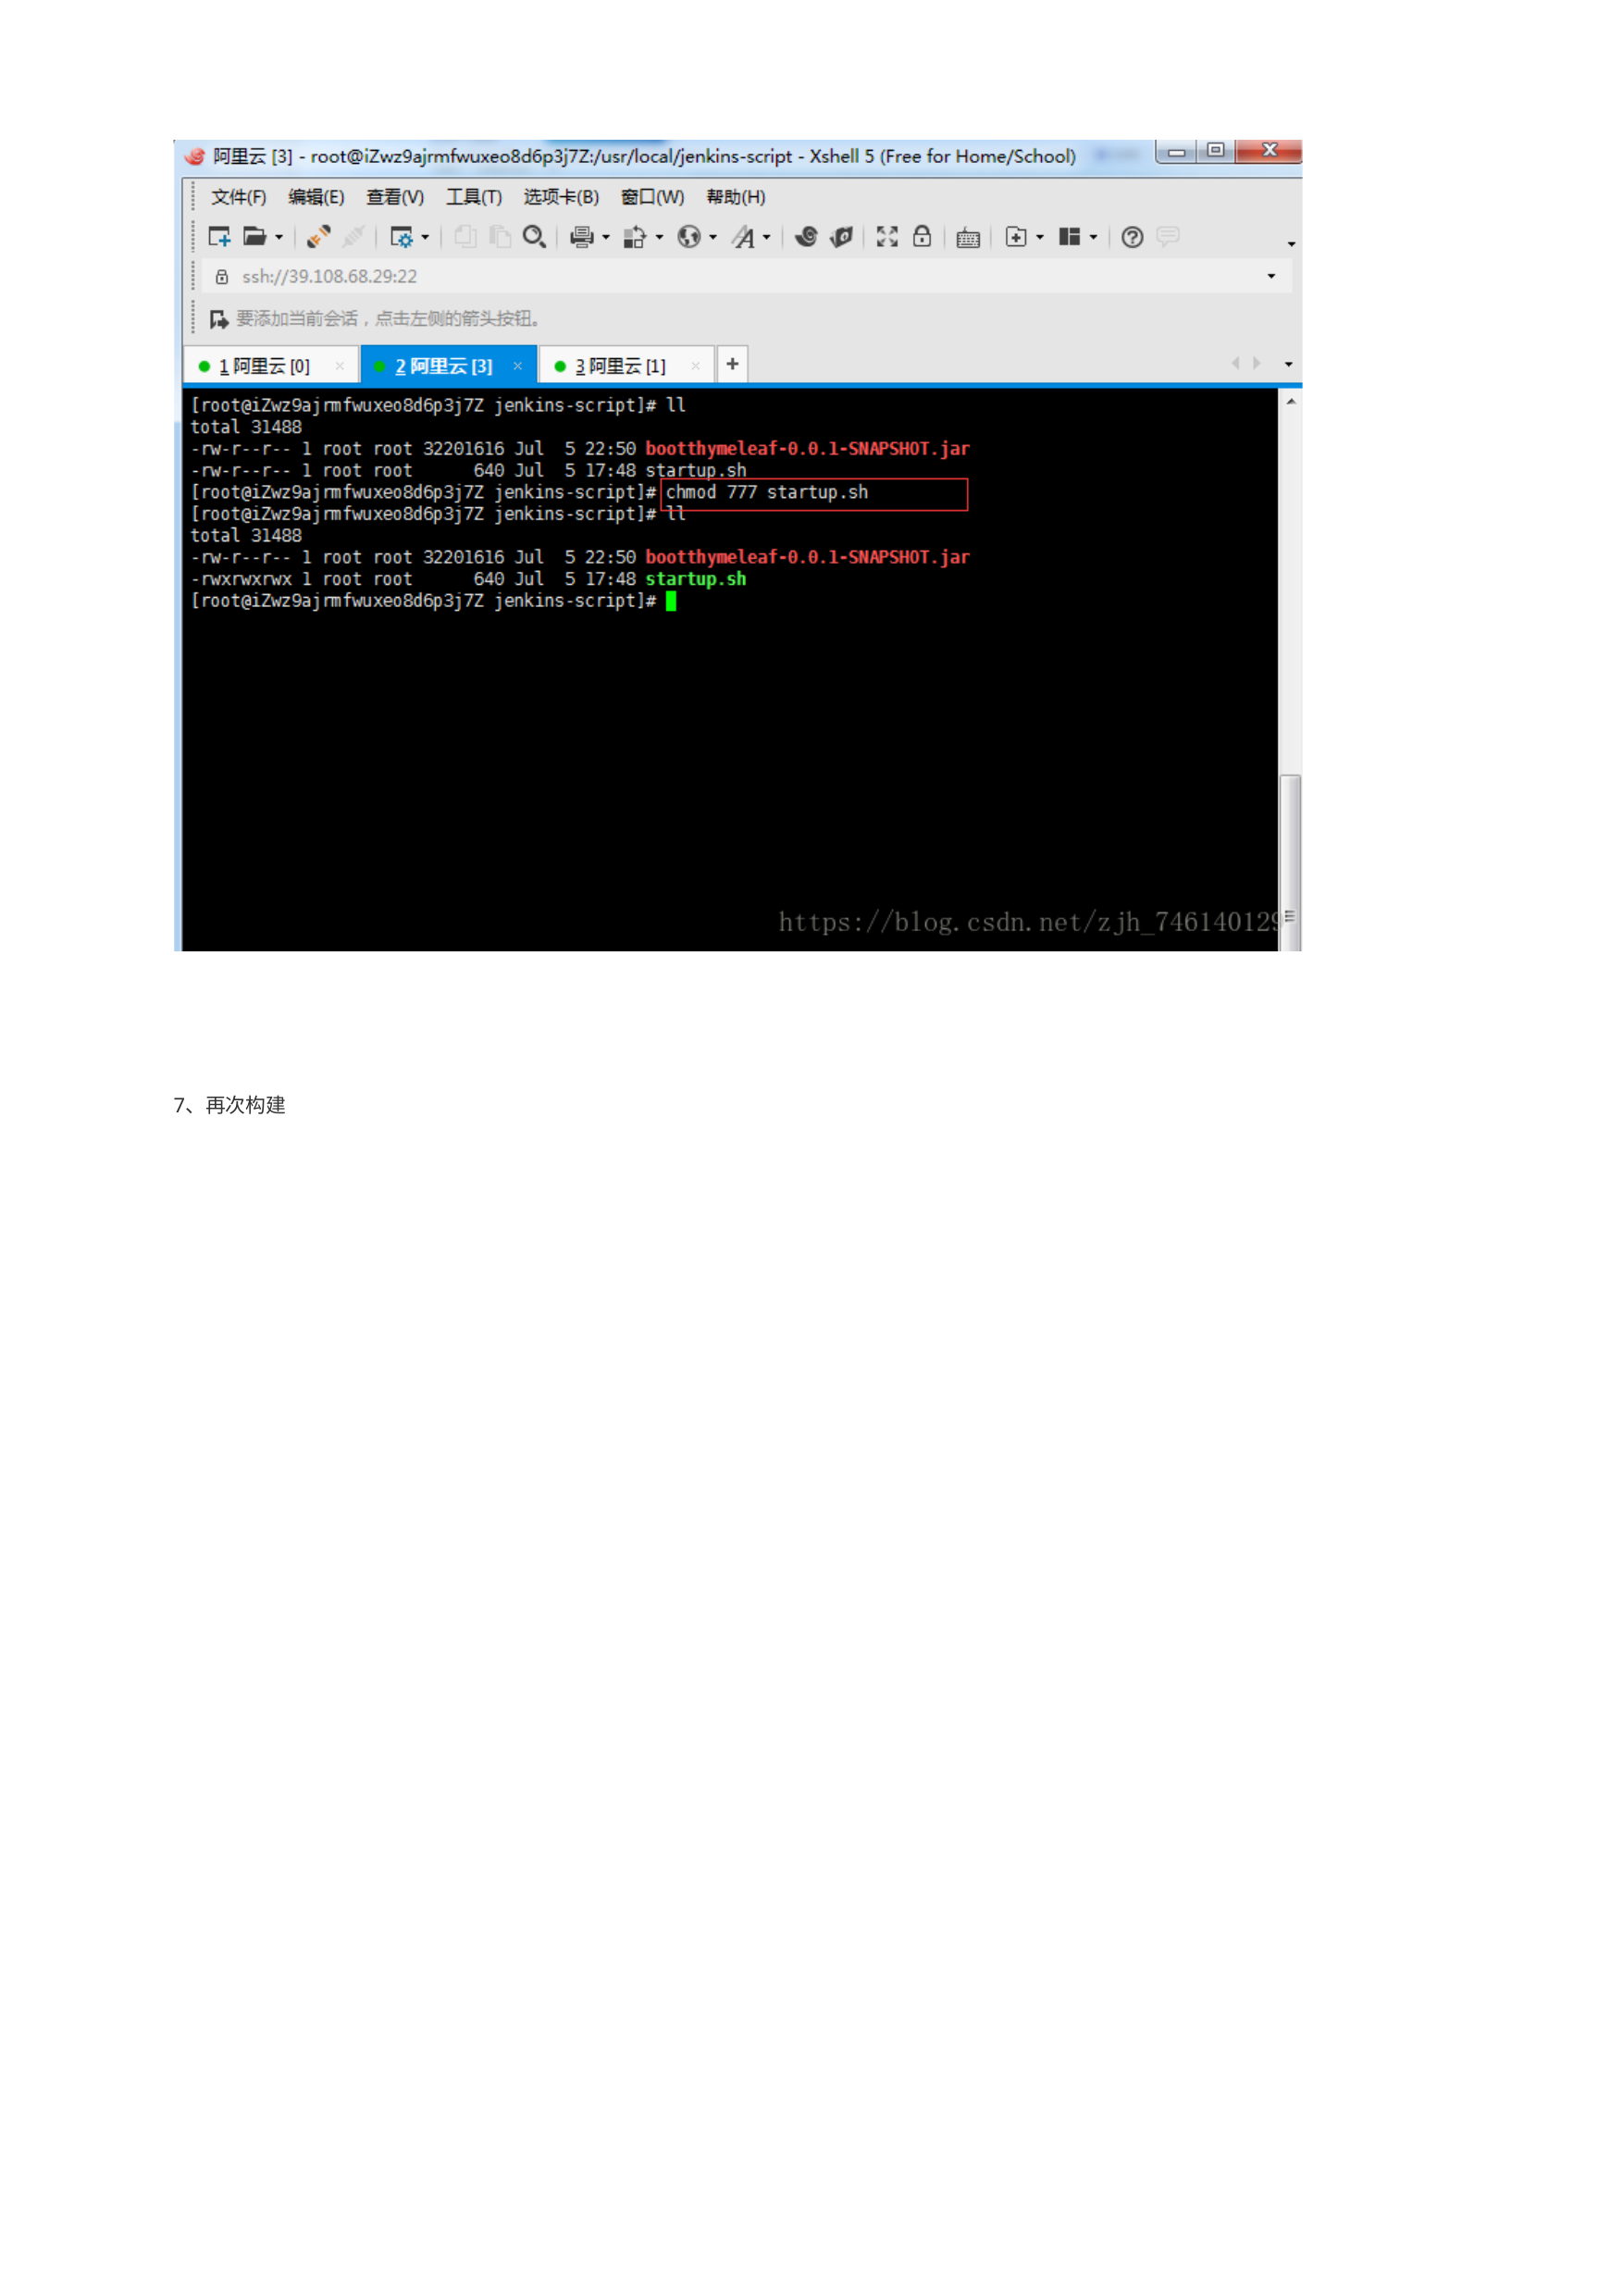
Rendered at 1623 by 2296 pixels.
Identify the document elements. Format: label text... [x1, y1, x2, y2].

picture [173, 140, 1303, 951]
text 7、再次构建 [173, 1088, 1449, 1119]
